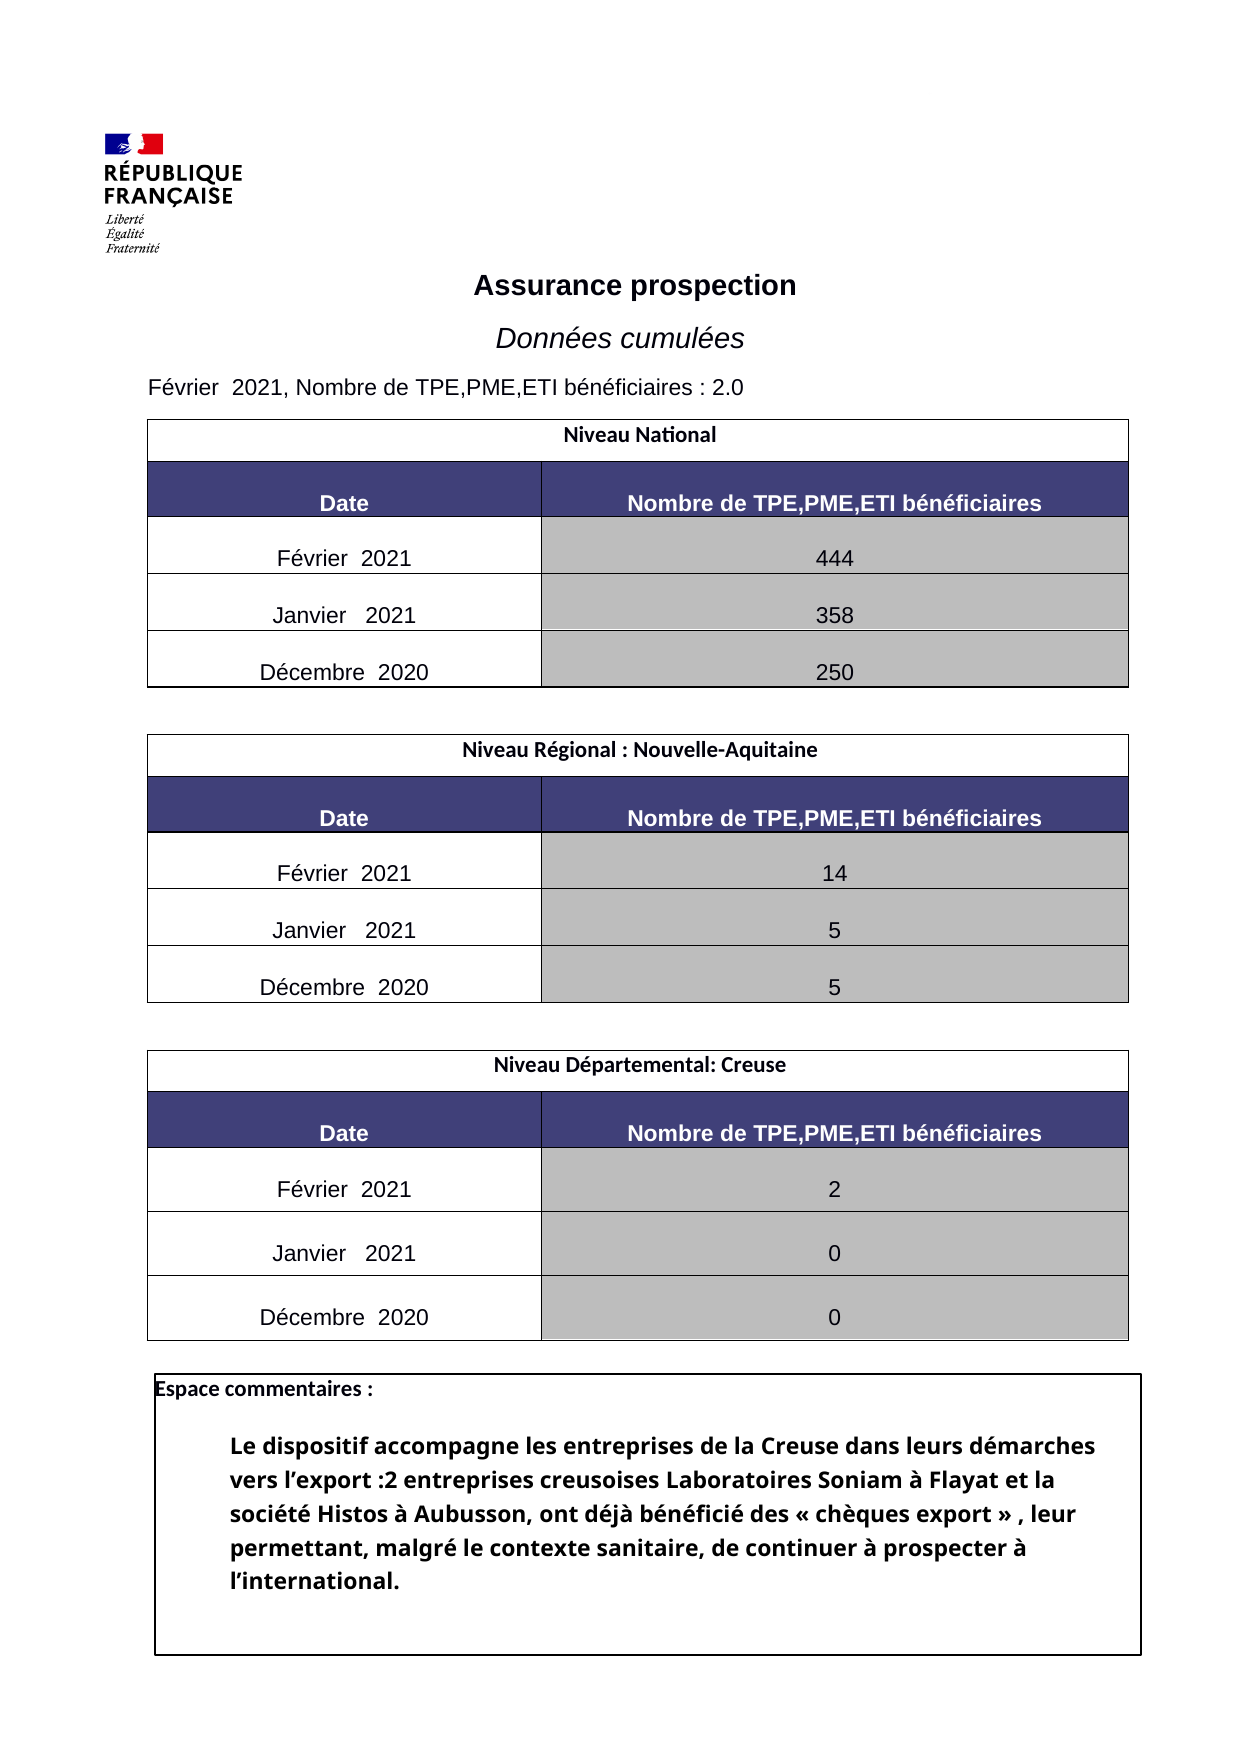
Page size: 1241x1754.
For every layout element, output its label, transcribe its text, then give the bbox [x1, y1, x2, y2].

table_cell Janvier 2021 [148, 1212, 541, 1275]
table_cell Nombre de TPE,PME,ETI bénéficiaires [542, 777, 1128, 831]
table_cell Nombre de TPE,PME,ETI bénéficiaires [542, 462, 1128, 516]
table_cell Date [148, 462, 541, 516]
table_cell 14 [542, 833, 1128, 888]
table_header Niveau National [148, 420, 1128, 461]
text Assurance prospection [148, 268, 1093, 302]
table_header Niveau Régional : Nouvelle-Aquitaine [148, 735, 1128, 776]
table_cell Décembre 2020 [148, 1276, 541, 1339]
table_cell 2 [542, 1148, 1128, 1211]
table_cell Nombre de TPE,PME,ETI bénéficiaires [542, 1092, 1128, 1147]
table_cell Février 2021 [148, 1148, 541, 1211]
table_cell Février 2021 [148, 833, 541, 888]
table_cell Date [148, 1092, 541, 1147]
table_cell 5 [542, 946, 1128, 1002]
table_cell Décembre 2020 [148, 631, 541, 686]
picture [104, 133, 242, 253]
table_cell Février 2021 [148, 517, 541, 573]
table_cell 250 [542, 631, 1128, 686]
table_header Niveau Départemental: Creuse [148, 1051, 1128, 1091]
table_cell 0 [542, 1212, 1128, 1275]
table_cell 358 [542, 574, 1128, 629]
table_cell Janvier 2021 [148, 889, 541, 945]
table_cell Janvier 2021 [148, 574, 541, 629]
text Données cumulées [148, 321, 1093, 354]
table_cell Date [148, 777, 541, 831]
table_cell 5 [542, 889, 1128, 945]
table_cell 444 [542, 517, 1128, 573]
table_cell Décembre 2020 [148, 946, 541, 1002]
text Février 2021, Nombre de TPE,PME,ETI bénéficiaires : 2.0 [148, 374, 1093, 400]
table_cell 0 [542, 1276, 1128, 1339]
